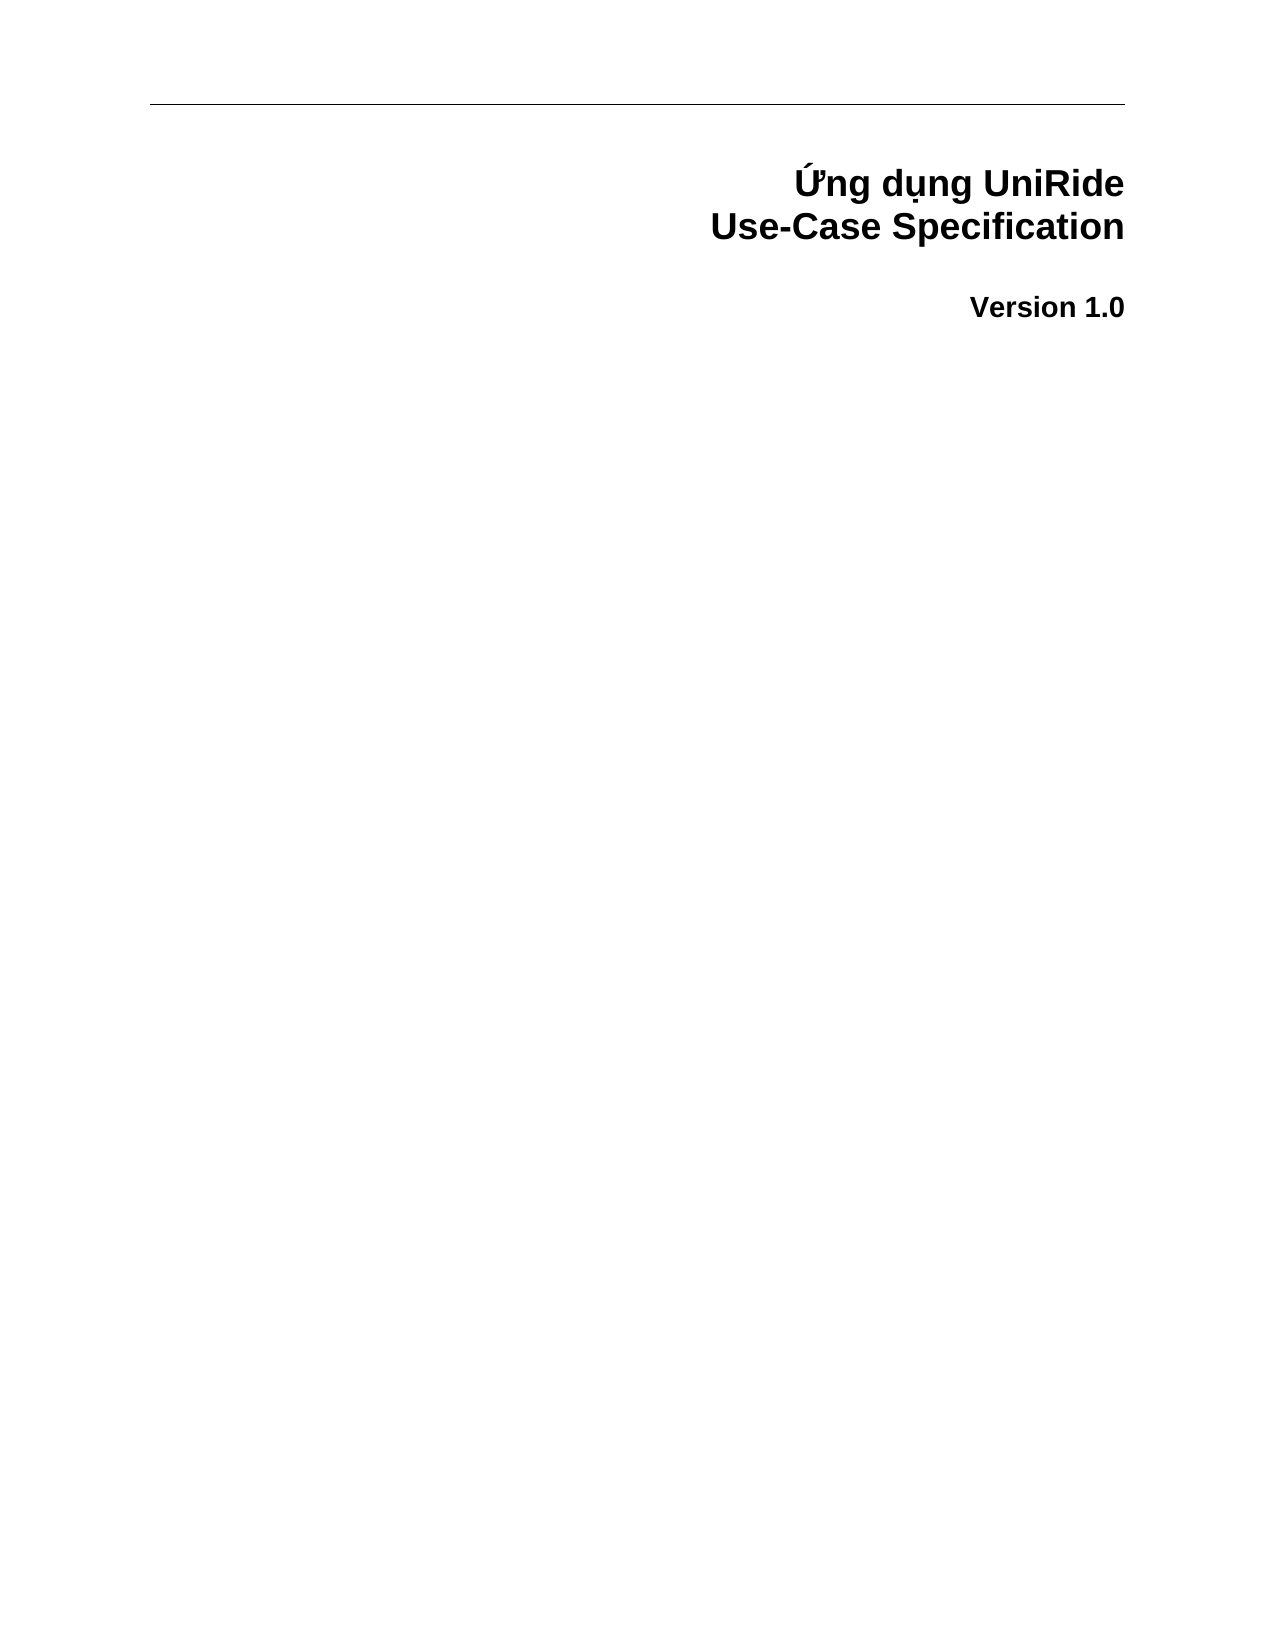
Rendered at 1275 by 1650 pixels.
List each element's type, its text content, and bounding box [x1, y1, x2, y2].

title Use-Case Specification [150, 204, 1125, 247]
title Ứng dụng UniRide [150, 161, 1125, 204]
title Version 1.0 [150, 291, 1125, 324]
